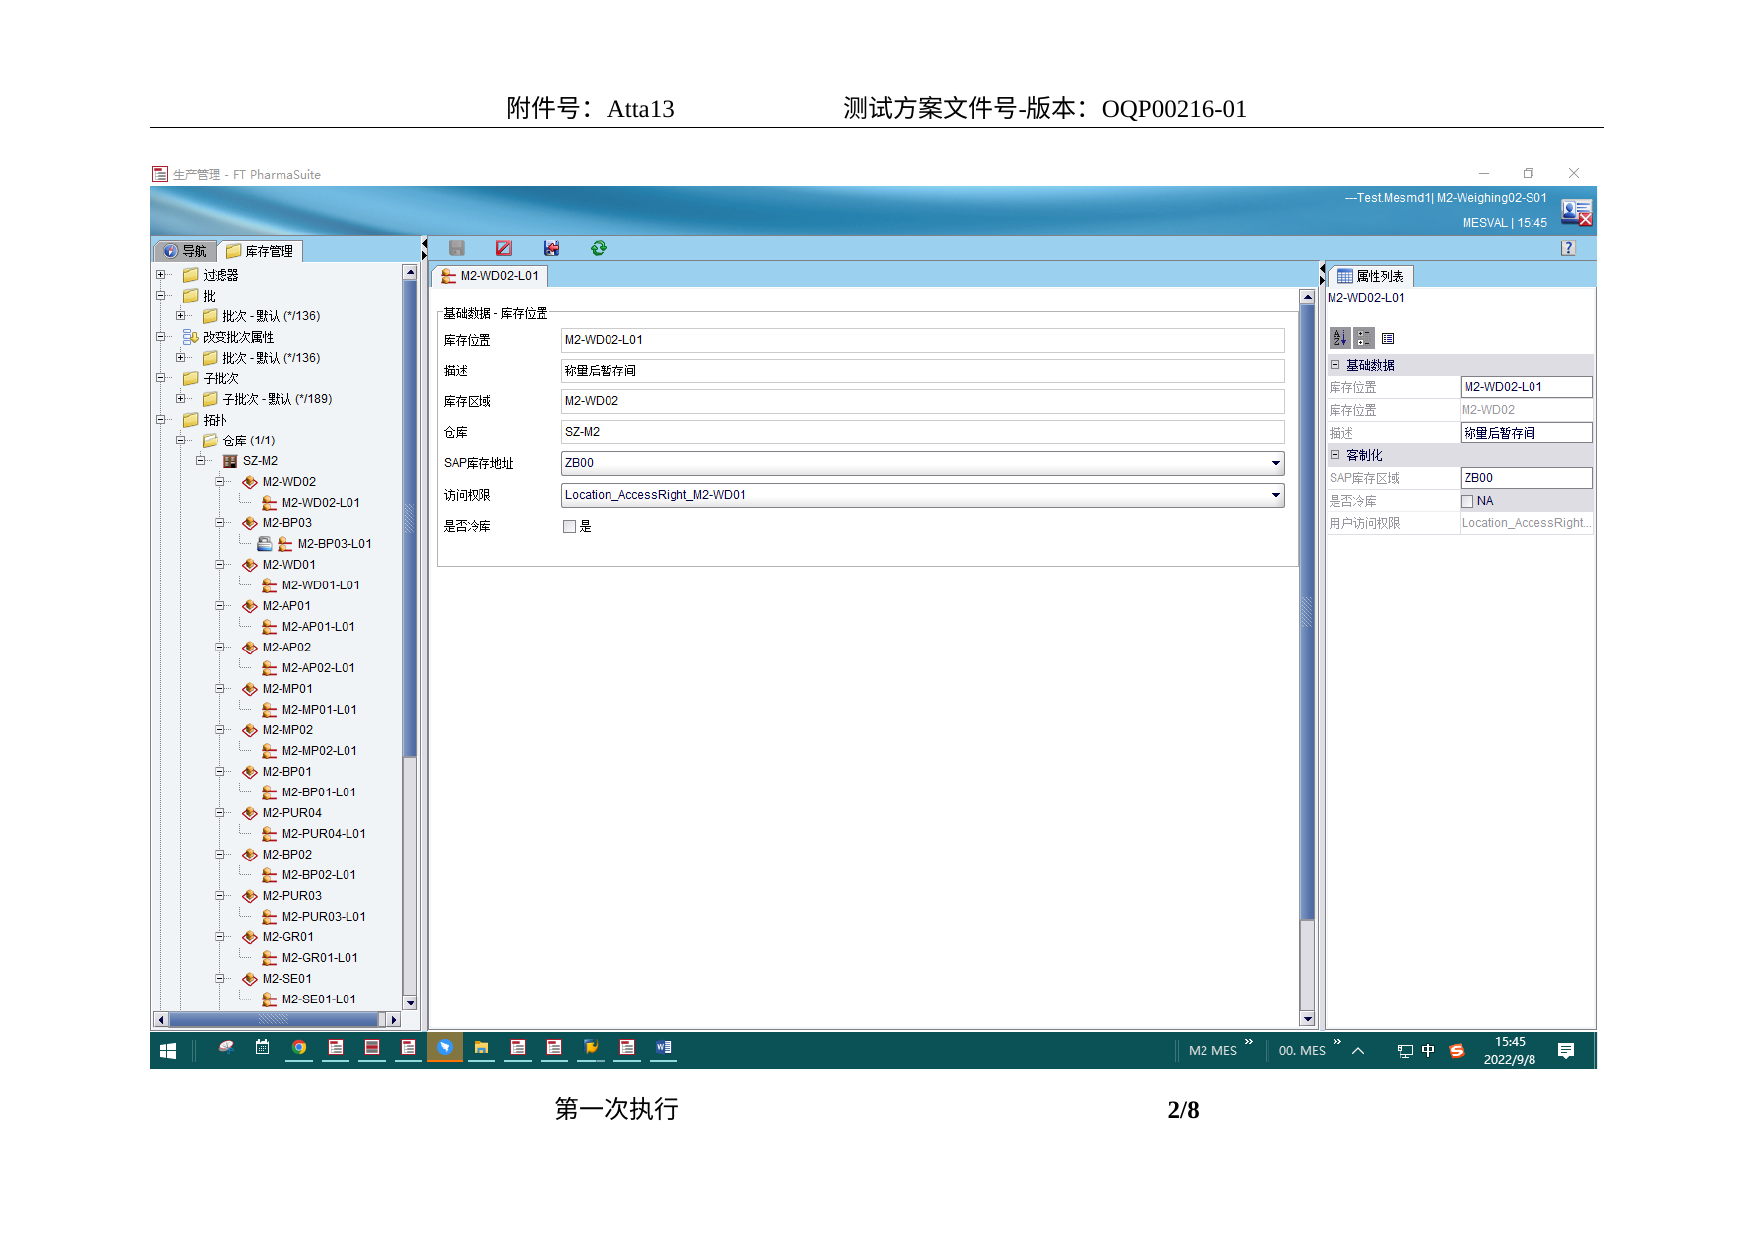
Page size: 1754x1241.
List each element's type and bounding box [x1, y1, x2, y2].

picture [150, 163, 1598, 1069]
